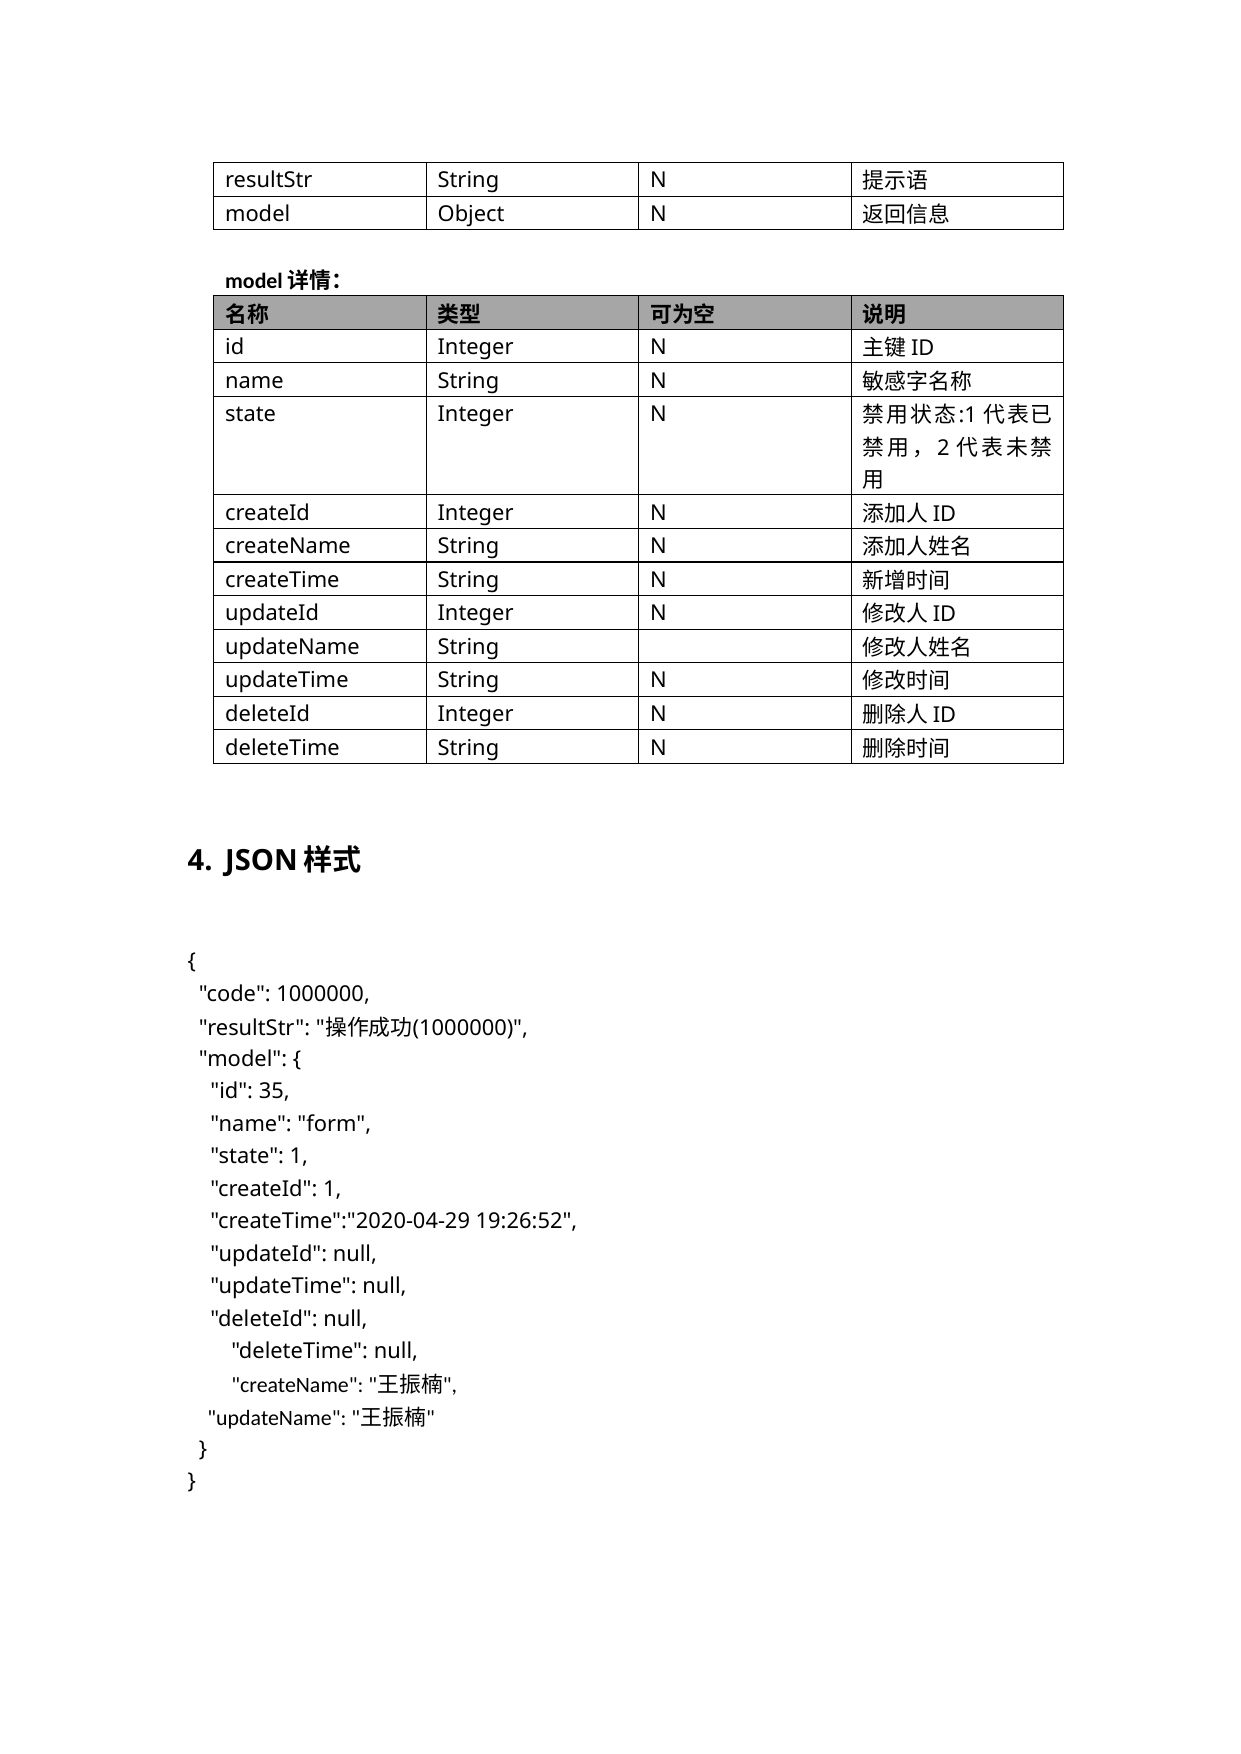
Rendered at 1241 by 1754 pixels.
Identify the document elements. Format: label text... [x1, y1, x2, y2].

text "state": 1, [187, 1139, 1053, 1172]
text "id": 35, [187, 1074, 1053, 1107]
text "createTime":"2020-04-29 19:26:52", [187, 1204, 1053, 1237]
table_cell 禁用状态:1代表已禁用，2代表未禁用 [852, 397, 1063, 494]
table_cell 返回信息 [852, 197, 1063, 229]
table_header 说明 [852, 296, 1063, 329]
text "updateId": null, [187, 1237, 1053, 1269]
table_cell N [639, 495, 851, 528]
text } [187, 1464, 1053, 1497]
table_cell updateTime [214, 663, 426, 696]
table_cell N [639, 363, 851, 396]
table_cell Integer [427, 697, 638, 729]
table_cell 敏感字名称 [852, 363, 1063, 396]
text "name": "form", [187, 1107, 1053, 1139]
table_cell N [639, 529, 851, 561]
text "updateName": "王振楠" [187, 1399, 1053, 1432]
table_cell String [427, 630, 638, 662]
text "model": { [187, 1042, 1053, 1074]
table_cell 主键ID [852, 330, 1063, 362]
table_cell 添加人ID [852, 495, 1063, 528]
table_cell id [214, 330, 426, 362]
table_cell String [427, 563, 638, 595]
subtitle JSON样式 [187, 825, 1053, 890]
text "createId": 1, [187, 1172, 1053, 1204]
table_cell N [639, 563, 851, 595]
table_cell N [639, 397, 851, 494]
table_cell [639, 630, 851, 662]
table_cell 添加人姓名 [852, 529, 1063, 561]
table_cell String [427, 730, 638, 763]
text } [187, 1432, 1053, 1464]
table_cell updateName [214, 630, 426, 662]
table_cell Integer [427, 596, 638, 628]
table_cell String [427, 663, 638, 696]
table_cell name [214, 363, 426, 396]
text "resultStr": "操作成功(1000000)", [187, 1009, 1053, 1042]
table_cell 修改人姓名 [852, 630, 1063, 662]
table_cell N [639, 197, 851, 229]
table_cell Integer [427, 397, 638, 494]
table_cell N [639, 596, 851, 628]
table_cell updateId [214, 596, 426, 628]
table_cell Object [427, 197, 638, 229]
table_header 类型 [427, 296, 638, 329]
table_cell Integer [427, 495, 638, 528]
table_cell N [639, 163, 851, 196]
table_cell 修改人ID [852, 596, 1063, 628]
table_cell N [639, 330, 851, 362]
table_cell createId [214, 495, 426, 528]
table_cell createTime [214, 563, 426, 595]
table_cell N [639, 730, 851, 763]
text "deleteId": null, [187, 1302, 1053, 1334]
table_cell model [214, 197, 426, 229]
table_cell String [427, 529, 638, 561]
table_cell createName [214, 529, 426, 561]
table_cell deleteTime [214, 730, 426, 763]
text "code": 1000000, [187, 977, 1053, 1009]
table_header 可为空 [639, 296, 851, 329]
table_cell N [639, 697, 851, 729]
table_cell N [639, 663, 851, 696]
table_cell 提示语 [852, 163, 1063, 196]
table_cell deleteId [214, 697, 426, 729]
table_cell resultStr [214, 163, 426, 196]
table_cell String [427, 163, 638, 196]
text "deleteTime": null, [187, 1334, 1053, 1367]
table_cell 删除时间 [852, 730, 1063, 763]
text "updateTime": null, [187, 1269, 1053, 1302]
table_cell String [427, 363, 638, 396]
text "createName": "王振楠", [187, 1367, 1053, 1399]
list model详情： [225, 263, 1053, 295]
table_cell Integer [427, 330, 638, 362]
table_cell 新增时间 [852, 563, 1063, 595]
table_header 名称 [214, 296, 426, 329]
table_cell 删除人ID [852, 697, 1063, 729]
text { [187, 944, 1053, 977]
table_cell 修改时间 [852, 663, 1063, 696]
table_cell state [214, 397, 426, 494]
